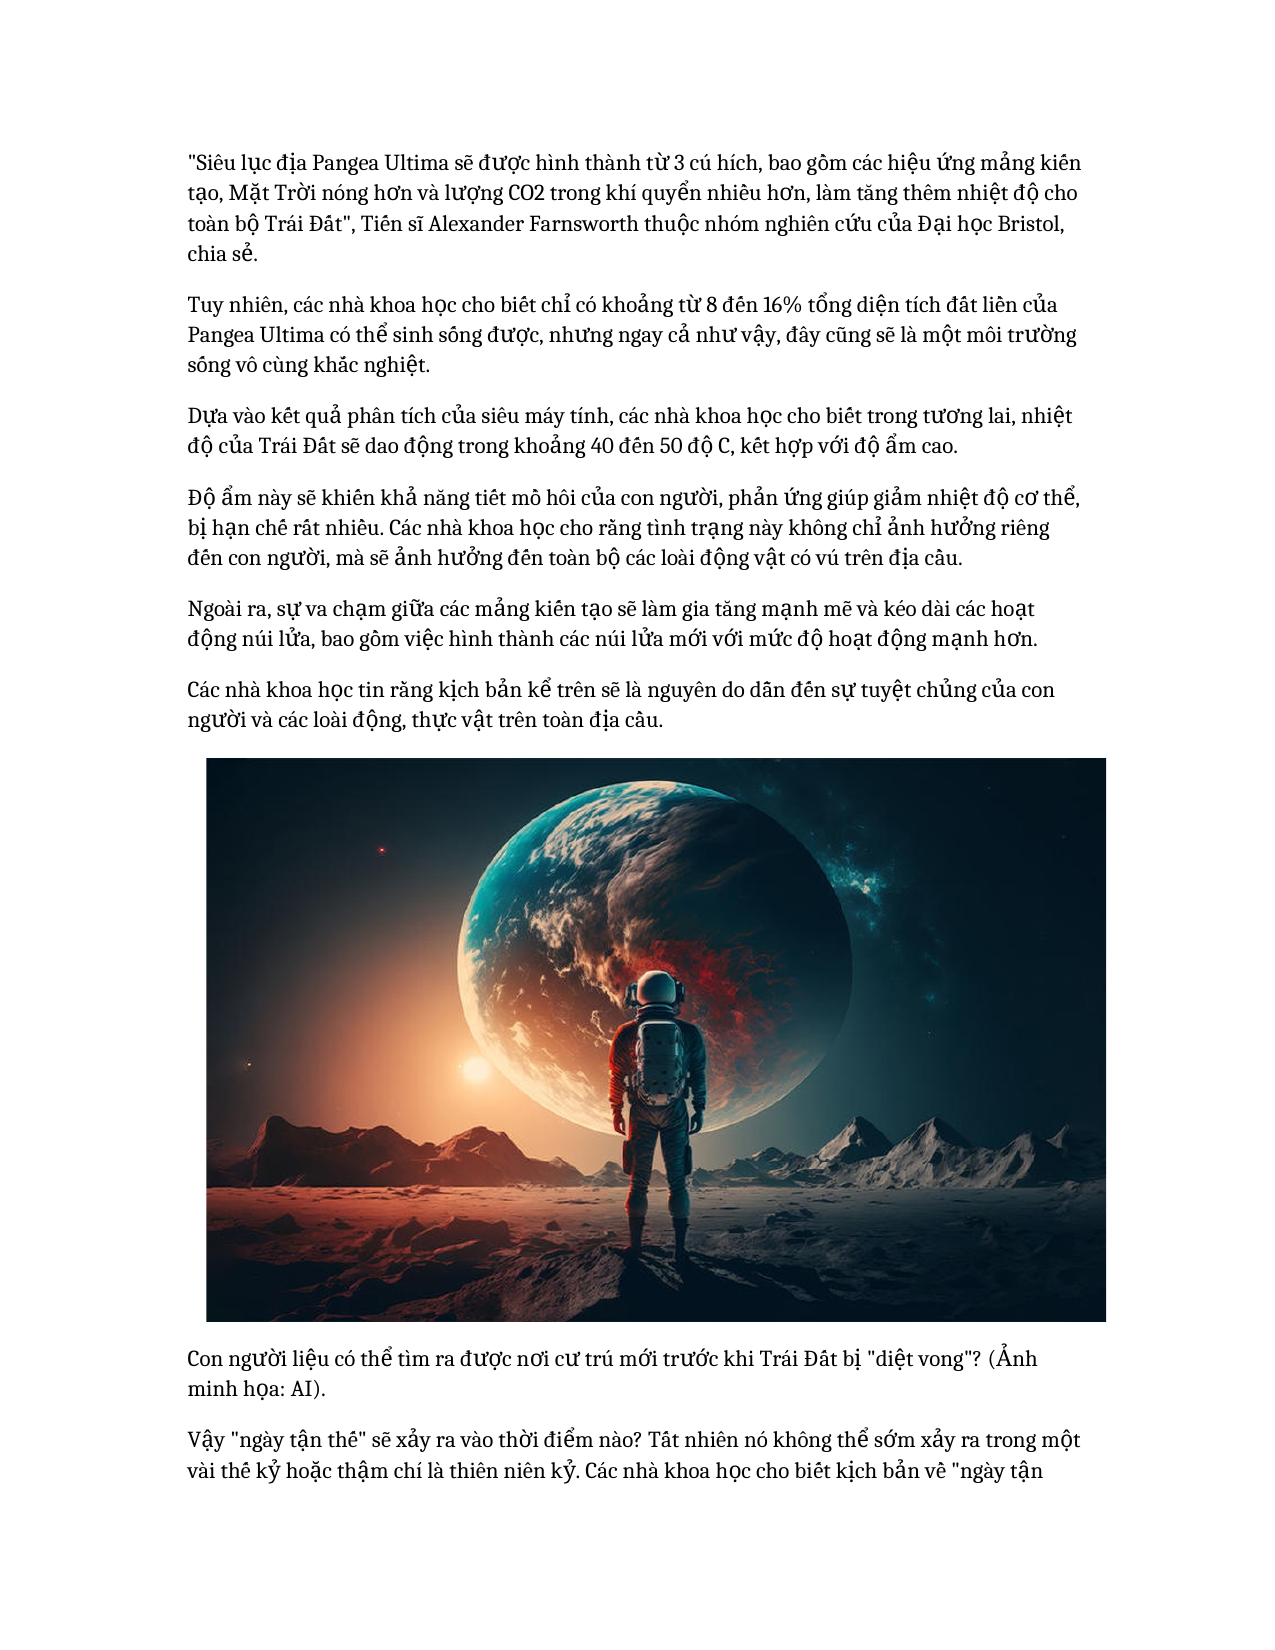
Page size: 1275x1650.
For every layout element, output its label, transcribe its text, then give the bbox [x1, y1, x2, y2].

picture [206, 758, 1107, 1322]
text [187, 1427, 1087, 1484]
text Con người liệu có thể tìm ra được nơi cư trú mới trước khi Trái Đất bị "diệt vong"? (Ảnh minh họa: AI). [187, 1346, 1087, 1402]
text Dựa vào kết quả phân tích của siêu máy tính, các nhà khoa học cho biết trong tương lai, nhiệt độ của Trái Đất sẽ dao động trong khoảng 40 đến 50 độ C, kết hợp với độ ẩm cao. [187, 403, 1087, 460]
text Các nhà khoa học tin rằng kịch bản kể trên sẽ là nguyên do dẫn đến sự tuyệt chủng của con người và các loài động, thực vật trên toàn địa cầu. [187, 677, 1087, 734]
text Độ ẩm này sẽ khiến khả năng tiết mồ hôi của con người, phản ứng giúp giảm nhiệt độ cơ thể, bị hạn chế rất nhiều. Các nhà khoa học cho rằng tình trạng này không chỉ ảnh hưởng riêng đến con người, mà sẽ ảnh hưởng đến toàn bộ các loài động vật có vú trên địa cầu. [187, 484, 1087, 571]
text "Siêu lục địa Pangea Ultima sẽ được hình thành từ 3 cú hích, bao gồm các hiệu ứng mảng kiến tạo, Mặt Trời nóng hơn và lượng CO2 trong khí quyển nhiều hơn, làm tăng thêm nhiệt độ cho toàn bộ Trái Đất", Tiến sĩ Alexander Farnsworth thuộc nhóm nghiên cứu của Đại học Bristol, chia sẻ. [187, 150, 1087, 267]
text Ngoài ra, sự va chạm giữa các mảng kiến tạo sẽ làm gia tăng mạnh mẽ và kéo dài các hoạt động núi lửa, bao gồm việc hình thành các núi lửa mới với mức độ hoạt động mạnh hơn. [187, 596, 1087, 652]
text Tuy nhiên, các nhà khoa học cho biết chỉ có khoảng từ 8 đến 16% tổng diện tích đất liền của Pangea Ultima có thể sinh sống được, nhưng ngay cả như vậy, đây cũng sẽ là một môi trường sống vô cùng khắc nghiệt. [187, 292, 1087, 378]
